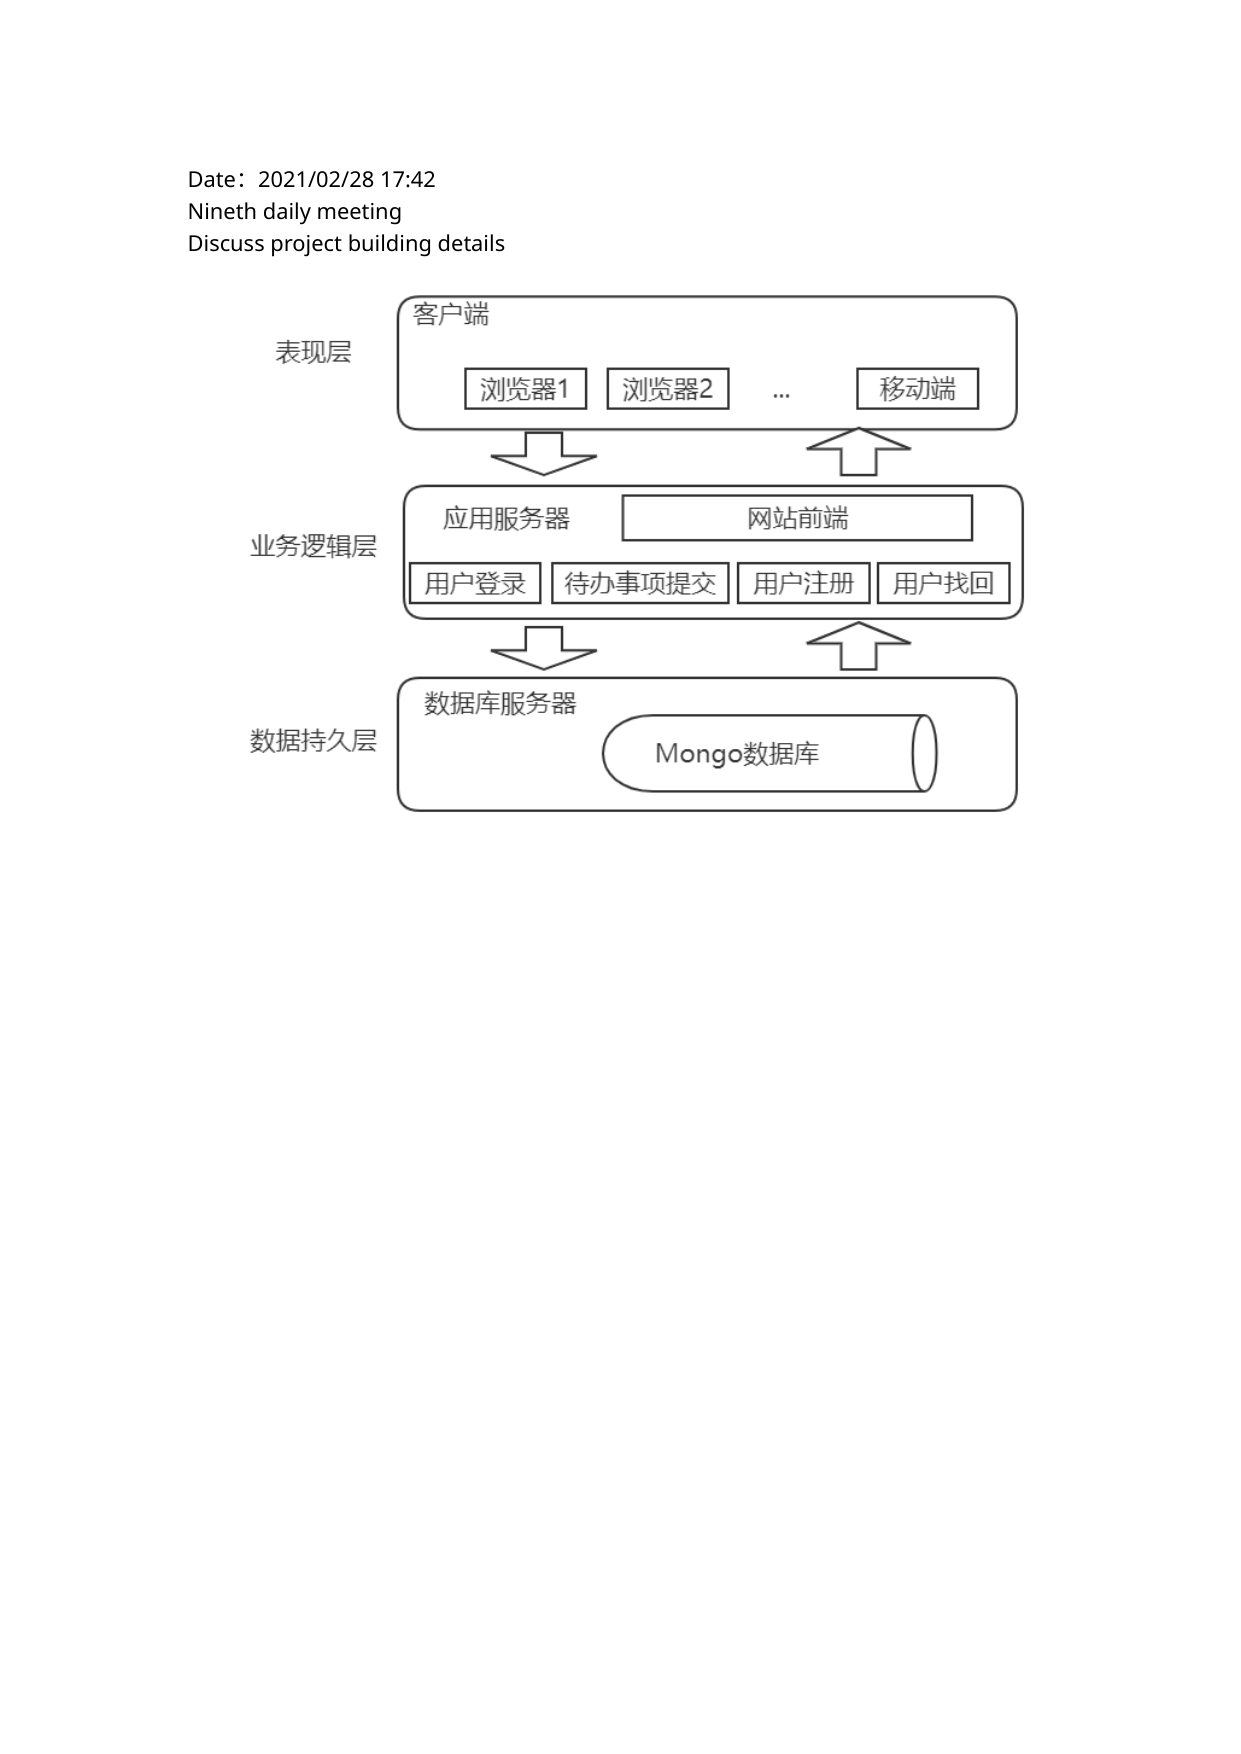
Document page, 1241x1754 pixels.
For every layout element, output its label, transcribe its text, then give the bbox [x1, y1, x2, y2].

text Nineth daily meeting Discuss project building details [187, 194, 1053, 259]
text Date：2021/02/28 17:42 [187, 162, 1053, 194]
picture [187, 259, 1053, 841]
